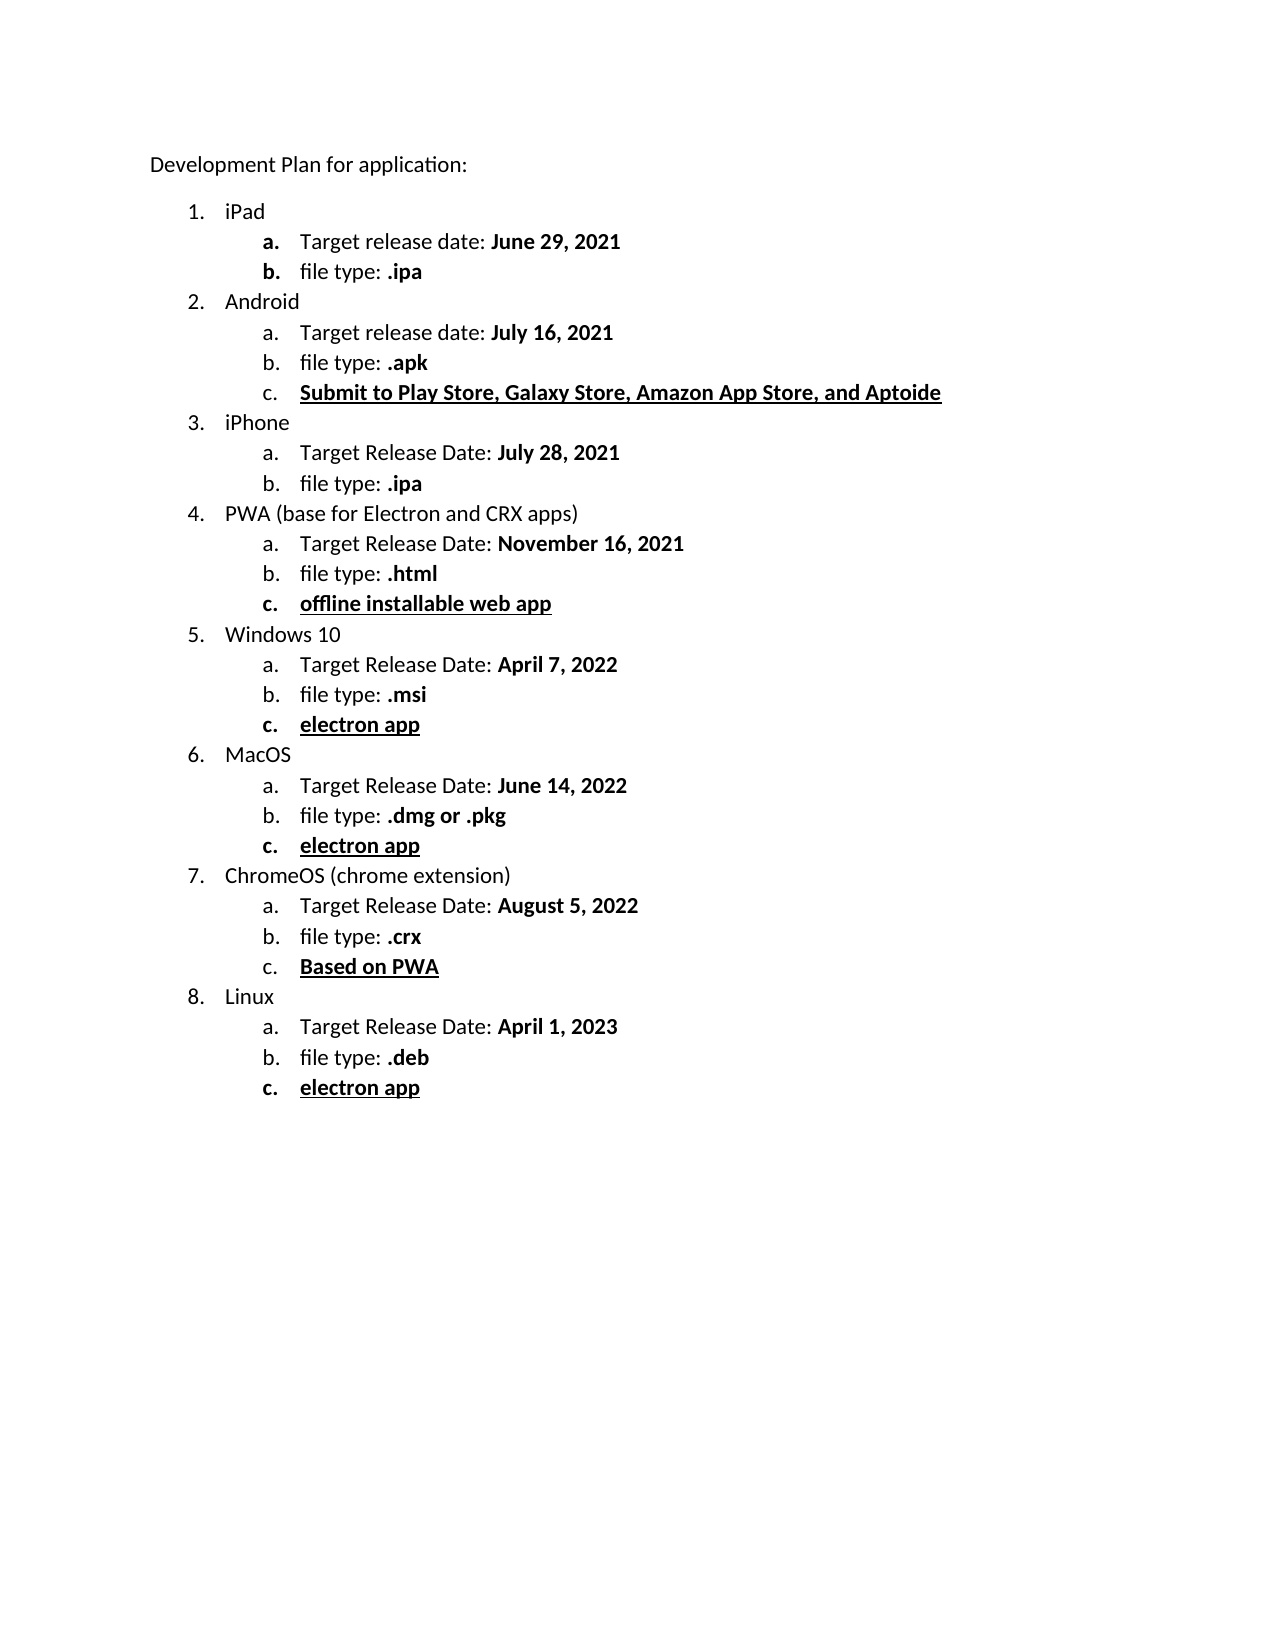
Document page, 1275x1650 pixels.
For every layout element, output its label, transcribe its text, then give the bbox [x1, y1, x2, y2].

list Target release date: July 16, 2021 [262, 318, 1125, 346]
list Target Release Date: April 7, 2022 [262, 650, 1125, 678]
list file type: .dmg or .pkg [262, 801, 1125, 829]
list electron app [262, 831, 1125, 859]
list electron app [262, 1073, 1125, 1101]
list file type: .apk [262, 348, 1125, 376]
list electron app [262, 710, 1125, 738]
list iPhone [187, 408, 1125, 436]
text Development Plan for application: [150, 150, 1125, 178]
list Target Release Date: April 1, 2023 [262, 1012, 1125, 1041]
list Target Release Date: June 14, 2022 [262, 771, 1125, 799]
list Target Release Date: July 28, 2021 [262, 438, 1125, 467]
list file type: .html [262, 559, 1125, 587]
list Target release date: June 29, 2021 [262, 227, 1125, 255]
list file type: .ipa [262, 257, 1125, 285]
list file type: .deb [262, 1043, 1125, 1071]
list Android [187, 287, 1125, 316]
list PWA (base for Electron and CRX apps) [187, 499, 1125, 527]
list offline installable web app [262, 589, 1125, 618]
list iPad [187, 197, 1125, 225]
list Submit to Play Store, Galaxy Store, Amazon App Store, and Aptoide [262, 378, 1125, 406]
list Target Release Date: November 16, 2021 [262, 529, 1125, 557]
list MacOS [187, 741, 1125, 769]
list Windows 10 [187, 620, 1125, 648]
list file type: .msi [262, 680, 1125, 708]
list Linux [187, 982, 1125, 1010]
list ChromeOS (chrome extension) [187, 861, 1125, 889]
list Based on PWA [262, 952, 1125, 980]
list Target Release Date: August 5, 2022 [262, 892, 1125, 920]
list file type: .ipa [262, 469, 1125, 497]
list file type: .crx [262, 922, 1125, 950]
